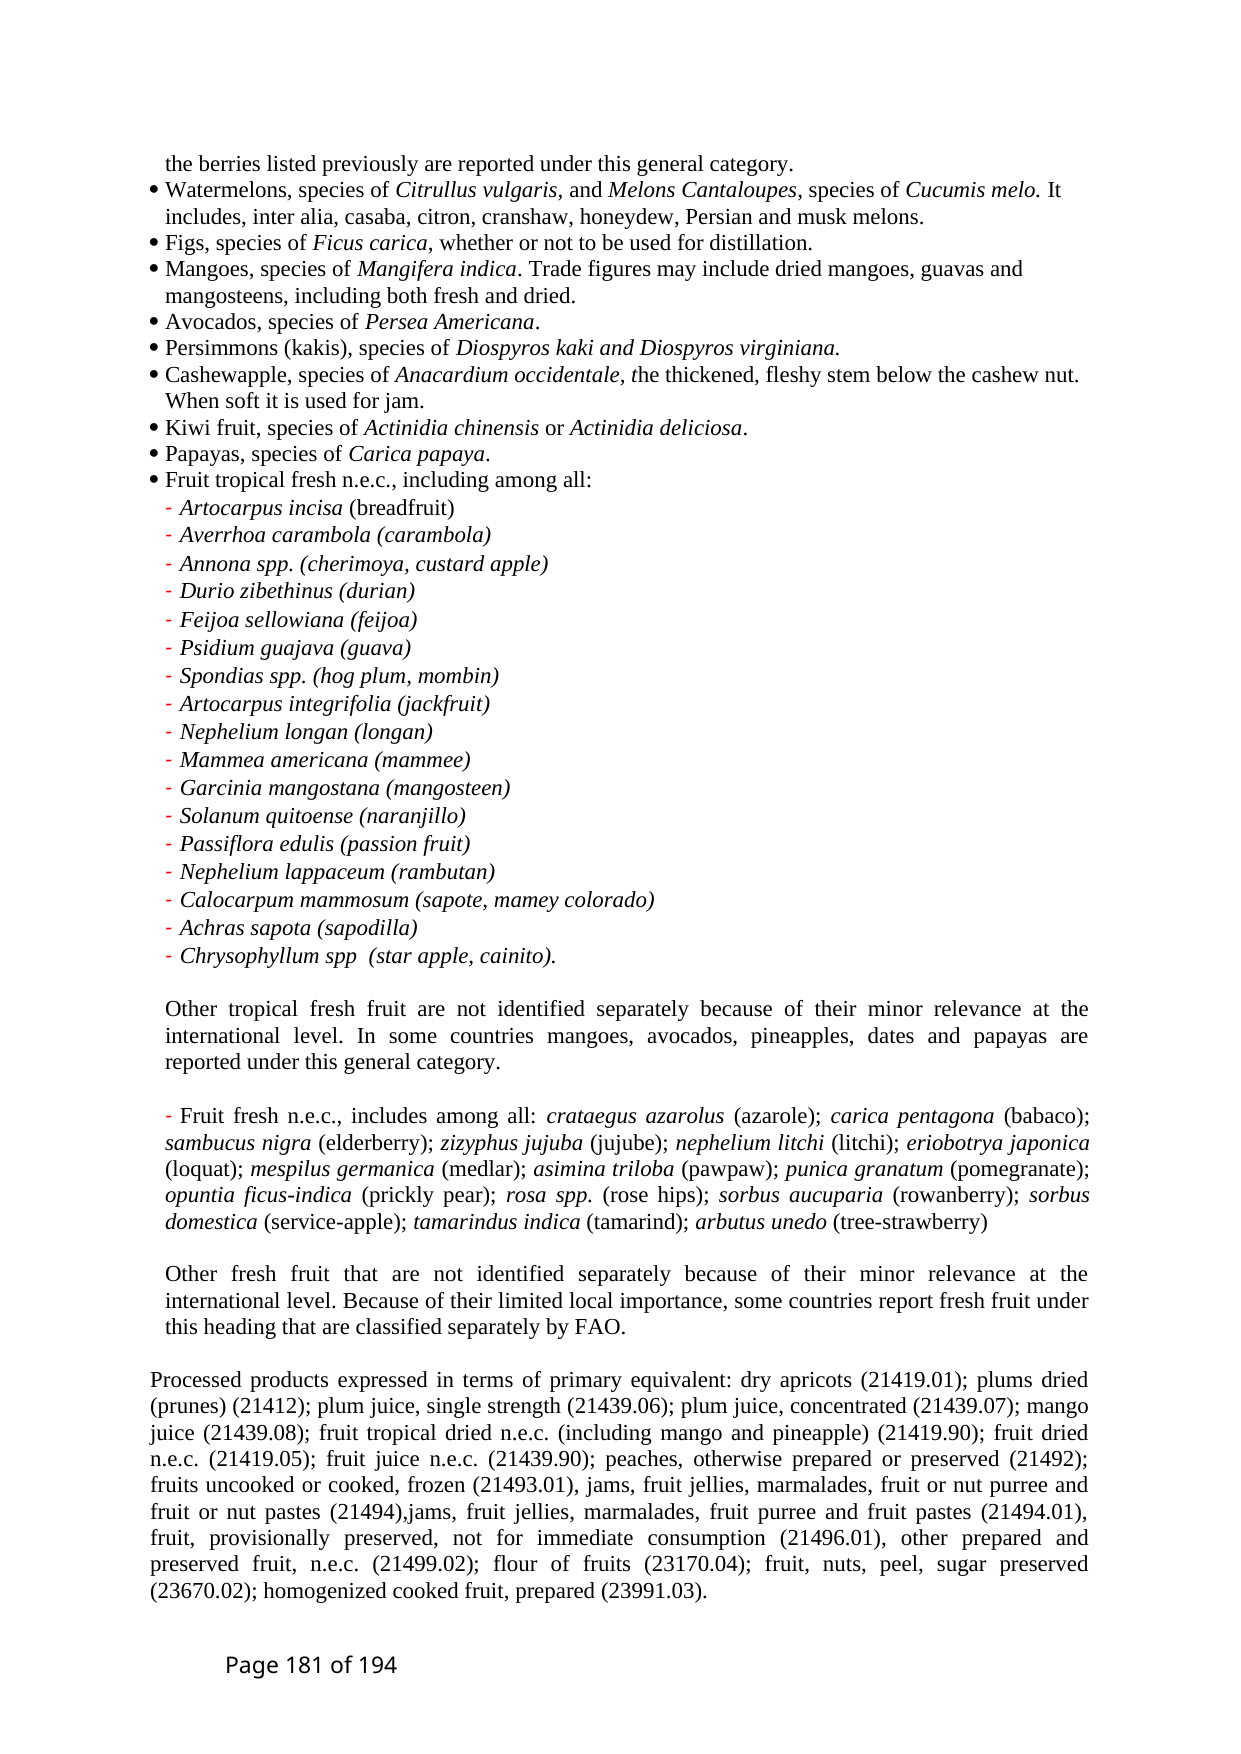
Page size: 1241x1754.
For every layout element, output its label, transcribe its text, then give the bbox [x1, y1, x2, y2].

list Nephelium longan (longan) [165, 717, 1090, 745]
list Feijoa sellowiana (feijoa) [165, 605, 1090, 633]
list Nephelium lappaceum (rambutan) [165, 857, 1090, 885]
list Mangoes, species of Mangifera indica. Trade figures may include dried mangoes, guavas and mangosteens, including both fresh and dried. [150, 255, 1090, 308]
list Averrhoa carambola (carambola) [165, 521, 1090, 549]
list Psidium guajava (guava) [165, 633, 1090, 661]
list Persimmons (kakis), species of Diospyros kaki and Diospyros virginiana. [150, 334, 1090, 361]
list Other fresh fruit that are not identified separately because of their minor relevance at the international level. Because of their limited local importance, some countries report fresh fruit under this heading that are classified separately by FAO. [165, 1261, 1090, 1339]
list Mammea americana (mammee) [165, 745, 1090, 773]
list Achras sapota (sapodilla) [165, 913, 1090, 941]
list Calocarpum mammosum (sapote, mamey colorado) [165, 885, 1090, 913]
list Papayas, species of Carica papaya. [150, 440, 1090, 466]
list Artocarpus integrifolia (jackfruit) [165, 689, 1090, 717]
list Chrysophyllum spp (star apple, cainito). [165, 941, 1090, 969]
list Kiwi fruit, species of Actinidia chinensis or Actinidia deliciosa. [150, 413, 1090, 440]
list Garcinia mangostana (mangosteen) [165, 773, 1090, 801]
list Annona spp. (cherimoya, custard apple) [165, 549, 1090, 577]
list Watermelons, species of Citrullus vulgaris, and Melons Cantaloupes, species of Cucumis melo. It includes, inter alia, casaba, citron, cranshaw, honeydew, Persian and musk melons. [150, 176, 1090, 229]
list Avocados, species of Persea Americana. [150, 308, 1090, 334]
list Figs, species of Ficus carica, whether or not to be used for distillation. [150, 229, 1090, 255]
list Artocarpus incisa (breadfruit) [165, 493, 1090, 521]
text Processed products expressed in terms of primary equivalent: dry apricots (21419.01); plums dried (prunes) (21412); plum juice, single strength (21439.06); plum juice, concentrated (21439.07); mango juice (21439.08); fruit tropical dried n.e.c. (including mango and pineapple) (21419.90); fruit dried n.e.c. (21419.05); fruit juice n.e.c. (21439.90); peaches, otherwise prepared or preserved (21492); fruits uncooked or cooked, frozen (21493.01), jams, fruit jellies, marmalades, fruit or nut purree and fruit or nut pastes (21494),jams, fruit jellies, marmalades, fruit purree and fruit pastes (21494.01), fruit, provisionally preserved, not for immediate consumption (21496.01), other prepared and preserved fruit, n.e.c. (21499.02); flour of fruits (23170.04); fruit, nuts, peel, sugar preserved (23670.02); homogenized cooked fruit, prepared (23991.03). [150, 1366, 1090, 1603]
list Spondias spp. (hog plum, mombin) [165, 661, 1090, 689]
list Fruit fresh n.e.c., includes among all: crataegus azarolus (azarole); carica pentagona (babaco); sambucus nigra (elderberry); zizyphus jujuba (jujube); nephelium litchi (litchi); eriobotrya japonica (loquat); mespilus germanica (medlar); asimina triloba (pawpaw); punica granatum (pomegranate); opuntia ficus-indica (prickly pear); rosa spp. (rose hips); sorbus aucuparia (rowanberry); sorbus domestica (service-apple); tamarindus indica (tamarind); arbutus unedo (tree-strawberry) [165, 1101, 1090, 1234]
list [150, 150, 1090, 176]
list Cashewapple, species of Anacardium occidentale, the thickened, fleshy stem below the cashew nut. When soft it is used for jam. [150, 361, 1090, 413]
list Solanum quitoense (naranjillo) [165, 801, 1090, 829]
list Fruit tropical fresh n.e.c., including among all: [150, 466, 1090, 493]
list Other tropical fresh fruit are not identified separately because of their minor relevance at the international level. In some countries mangoes, avocados, pineapples, dates and papayas are reported under this general category. [165, 995, 1090, 1074]
list Durio zibethinus (durian) [165, 577, 1090, 605]
list Passiflora edulis (passion fruit) [165, 829, 1090, 857]
